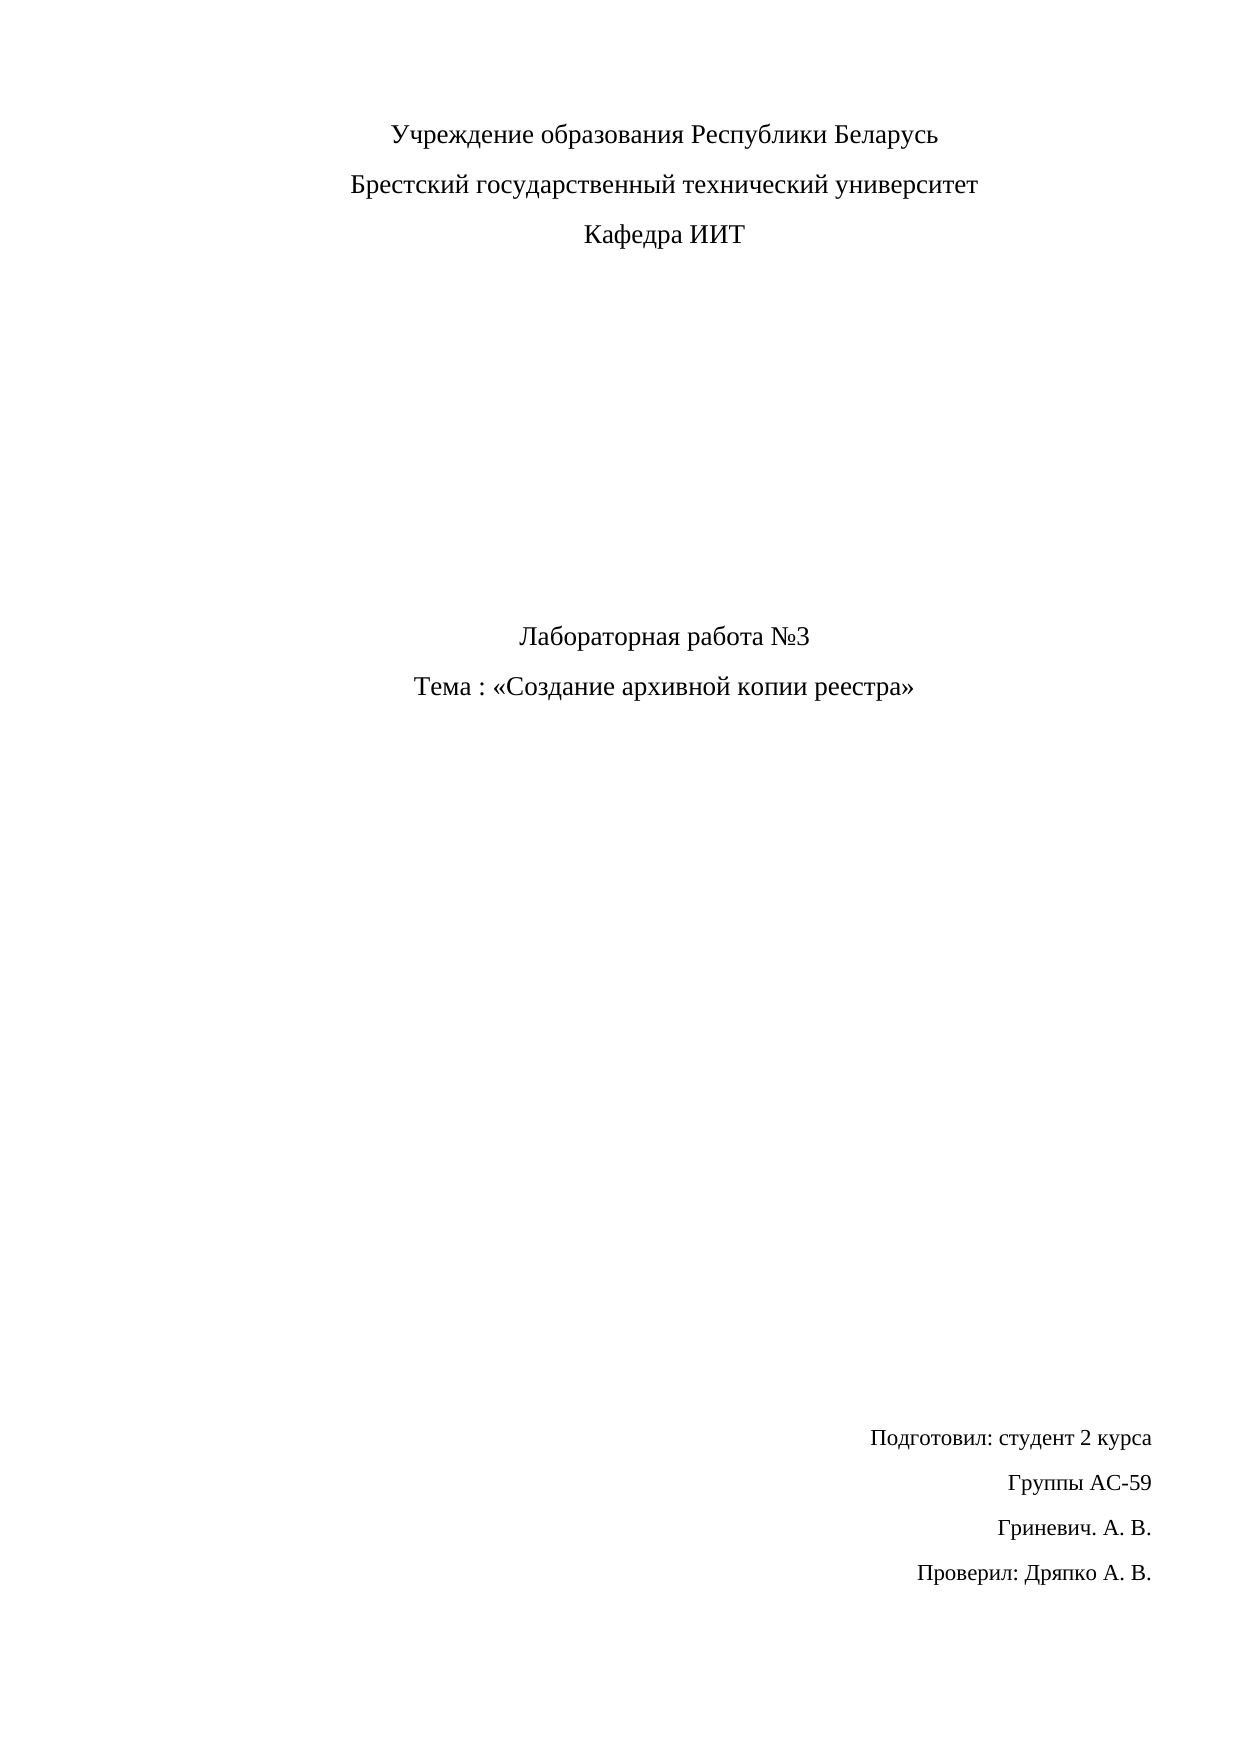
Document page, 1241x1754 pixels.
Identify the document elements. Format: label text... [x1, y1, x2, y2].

text Брестский государственный технический университет [177, 168, 1152, 199]
text Учреждение образования Республики Беларусь [177, 118, 1152, 149]
text Лабораторная работа №3 [177, 620, 1152, 651]
text Кафедра ИИТ [177, 218, 1152, 250]
text Подготовил: студент 2 курса [177, 1423, 1152, 1450]
text Проверил: Дряпко А. В. [177, 1559, 1152, 1585]
text Группы АС-59 [177, 1469, 1152, 1495]
text Гриневич. А. В. [177, 1514, 1152, 1540]
text Тема : «Создание архивной копии реестра» [177, 670, 1152, 702]
